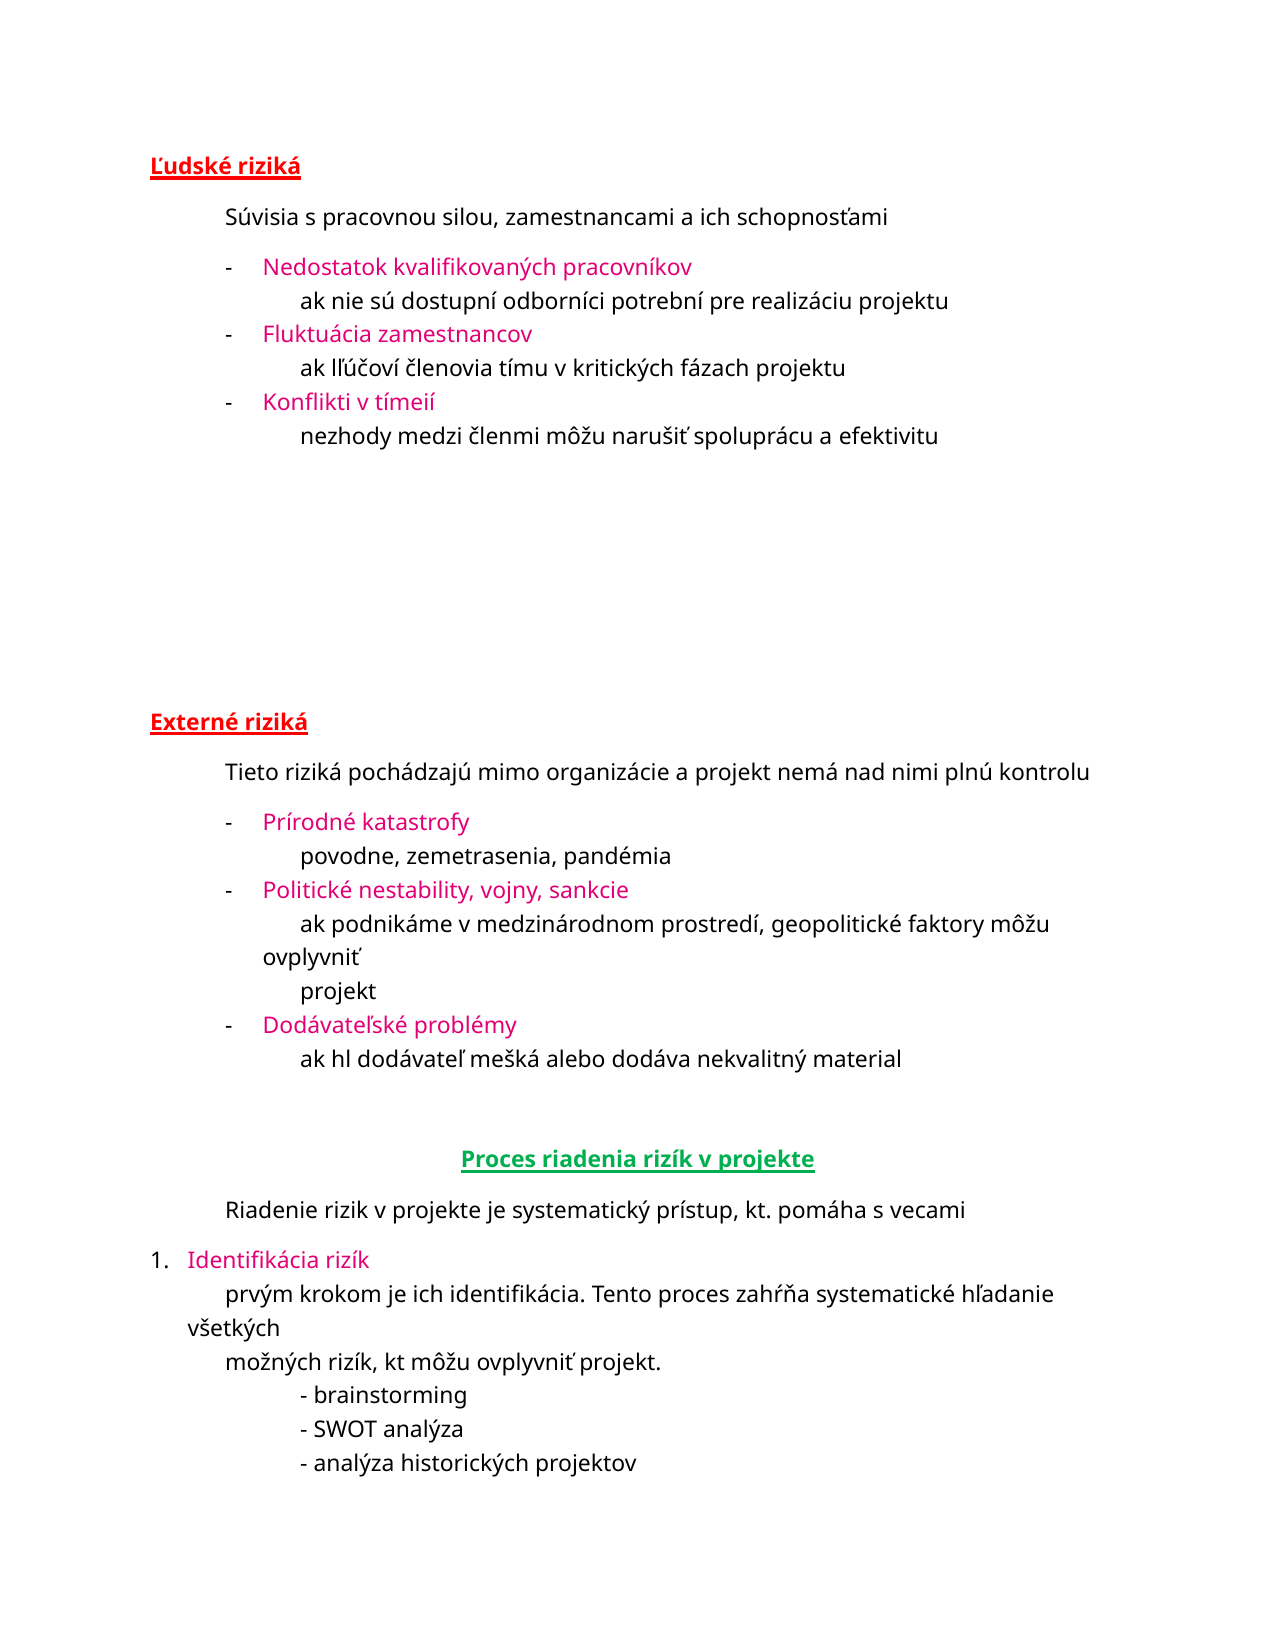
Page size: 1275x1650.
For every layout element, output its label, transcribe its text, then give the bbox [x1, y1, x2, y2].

text Ľudské riziká [150, 150, 1125, 181]
text Súvisia s pracovnou silou, zamestnancami a ich schopnosťami [150, 200, 1125, 232]
list Fluktuácia zamestnancov ak lľúčoví členovia tímu v kritických fázach projektu [225, 318, 1125, 383]
text Tieto riziká pochádzajú mimo organizácie a projekt nemá nad nimi plnú kontrolu [150, 756, 1125, 787]
list Konflikti v tímeií nezhody medzi členmi môžu narušiť spoluprácu a efektivitu [225, 386, 1125, 451]
list Prírodné katastrofy povodne, zemetrasenia, pandémia [225, 806, 1125, 871]
text Externé riziká [150, 705, 1125, 737]
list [150, 1244, 1125, 1478]
list Politické nestability, vojny, sankcie ak podnikáme v medzinárodnom prostredí, geopolitické faktory môžu ovplyvniť projekt [225, 874, 1125, 1006]
text Proces riadenia rizík v projekte [150, 1143, 1125, 1174]
list Dodávateľské problémy ak hl dodávateľ mešká alebo dodáva nekvalitný material [225, 1009, 1125, 1074]
list Nedostatok kvalifikovaných pracovníkov ak nie sú dostupní odborníci potrební pre realizáciu projektu [225, 251, 1125, 316]
text Riadenie rizik v projekte je systematický prístup, kt. pomáha s vecami [150, 1194, 1125, 1225]
